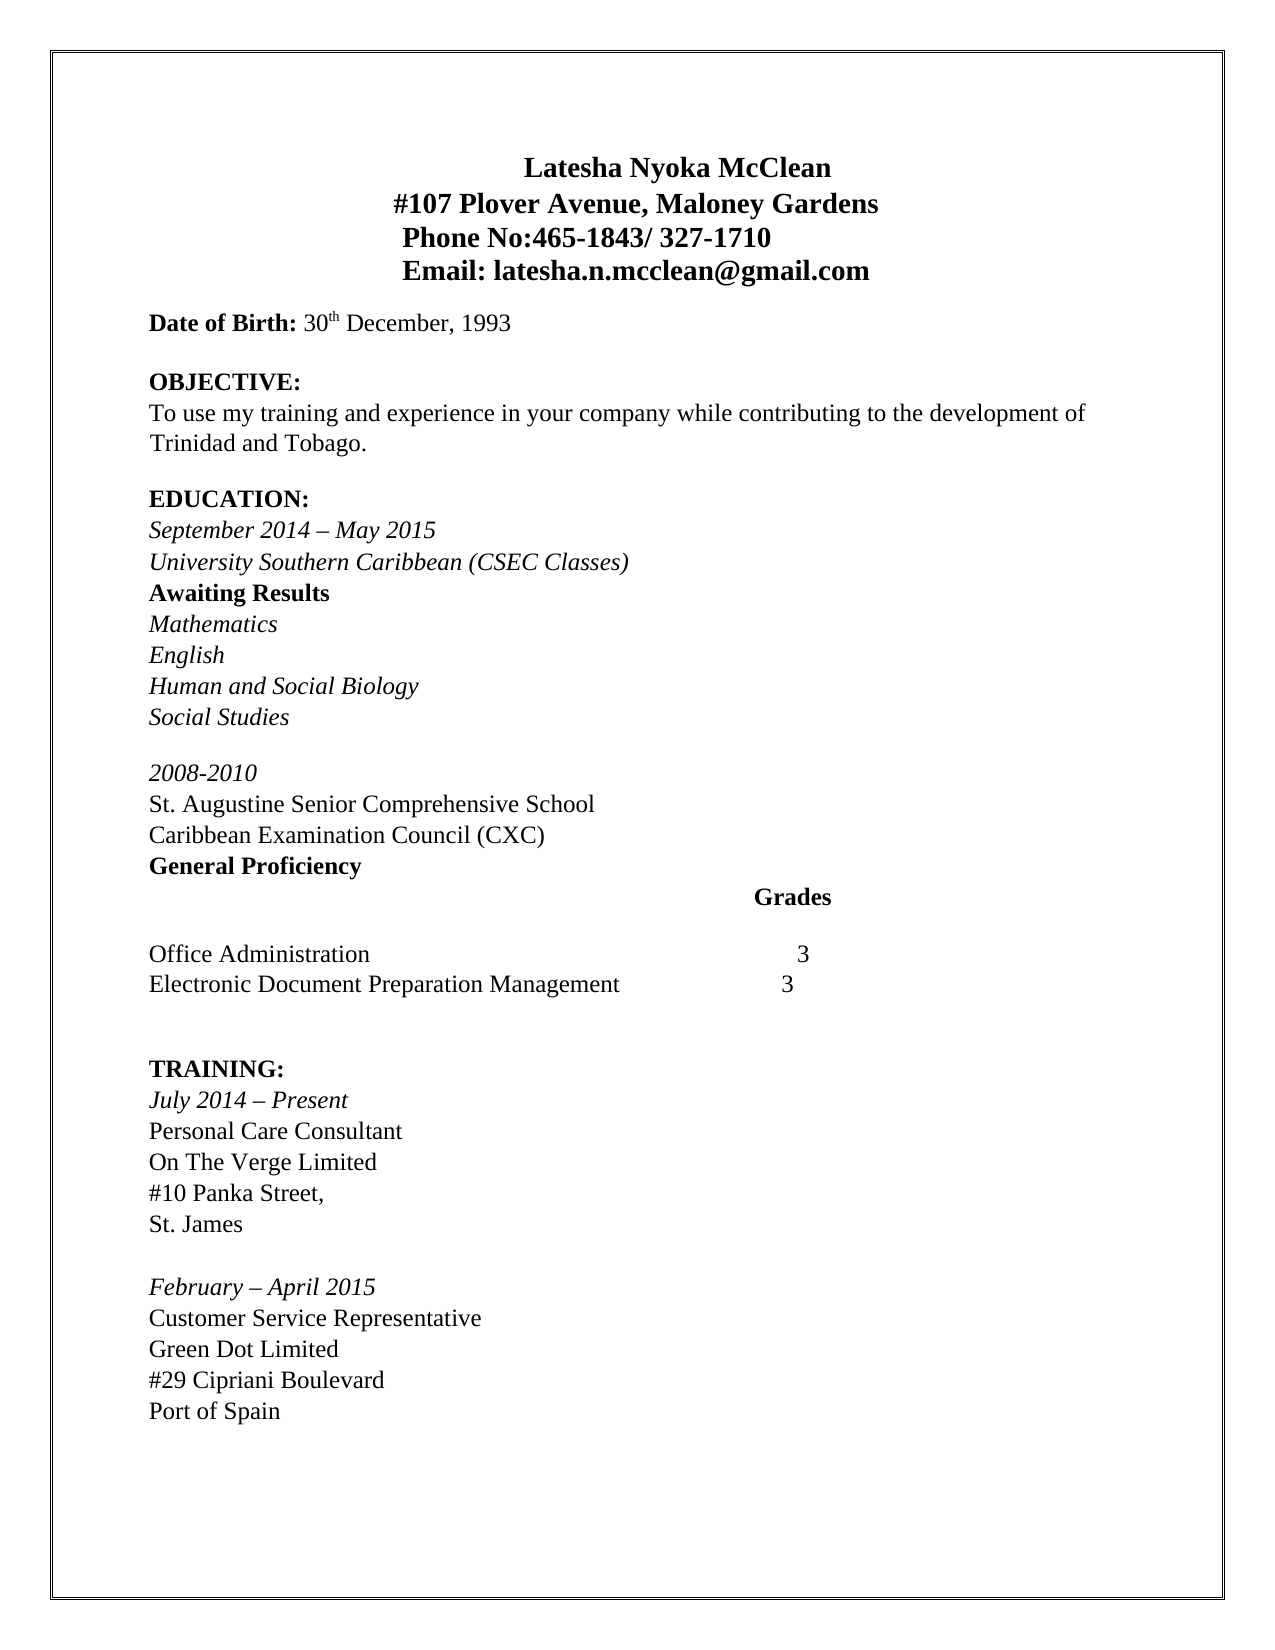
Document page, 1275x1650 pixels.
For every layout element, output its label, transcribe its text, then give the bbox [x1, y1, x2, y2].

text University Southern Caribbean (CSEC Classes) [148, 547, 1125, 575]
text September 2014 – May 2015 [148, 516, 1125, 544]
text OBJECTIVE: [148, 367, 1125, 396]
text February – April 2015 [148, 1272, 1125, 1300]
text Green Dot Limited [148, 1334, 1125, 1362]
text Office Administration 3 [148, 939, 1125, 967]
text St. James [148, 1209, 1125, 1238]
text 2008-2010 [148, 758, 1125, 787]
text Electronic Document Preparation Management 3 [148, 969, 1125, 998]
text Date of Birth: 30th December, 1993 [148, 308, 1125, 337]
text Mathematics [148, 609, 1125, 637]
text General Proficiency [148, 851, 1125, 880]
text #29 Cipriani Boulevard [148, 1365, 1125, 1393]
text Customer Service Representative [148, 1303, 1125, 1331]
text Grades [491, 882, 1125, 911]
text Human and Social Biology [148, 671, 1125, 699]
text July 2014 – Present [148, 1085, 1125, 1114]
text Awaiting Results [148, 578, 1125, 606]
text English [148, 640, 1125, 668]
text #107 Plover Avenue, Maloney Gardens Phone No:465-1843/ 327-1710 Email: latesha.n.mcclean@gmail.com [393, 186, 1125, 287]
text Personal Care Consultant [148, 1116, 1125, 1145]
text EDUCATION: [148, 484, 1125, 513]
text #10 Panka Street, [148, 1178, 1125, 1207]
text Social Studies [148, 702, 1125, 731]
text Port of Spain [148, 1396, 1125, 1424]
text To use my training and experience in your company while contributing to the development of Trinidad and Tobago. [148, 398, 1125, 457]
text TRAINING: [148, 1054, 1125, 1083]
text Caribbean Examination Council (CXC) [148, 820, 1125, 849]
text Latesha Nyoka McClean [150, 150, 831, 183]
text St. Augustine Senior Comprehensive School [148, 789, 1125, 818]
text On The Verge Limited [148, 1147, 1125, 1176]
